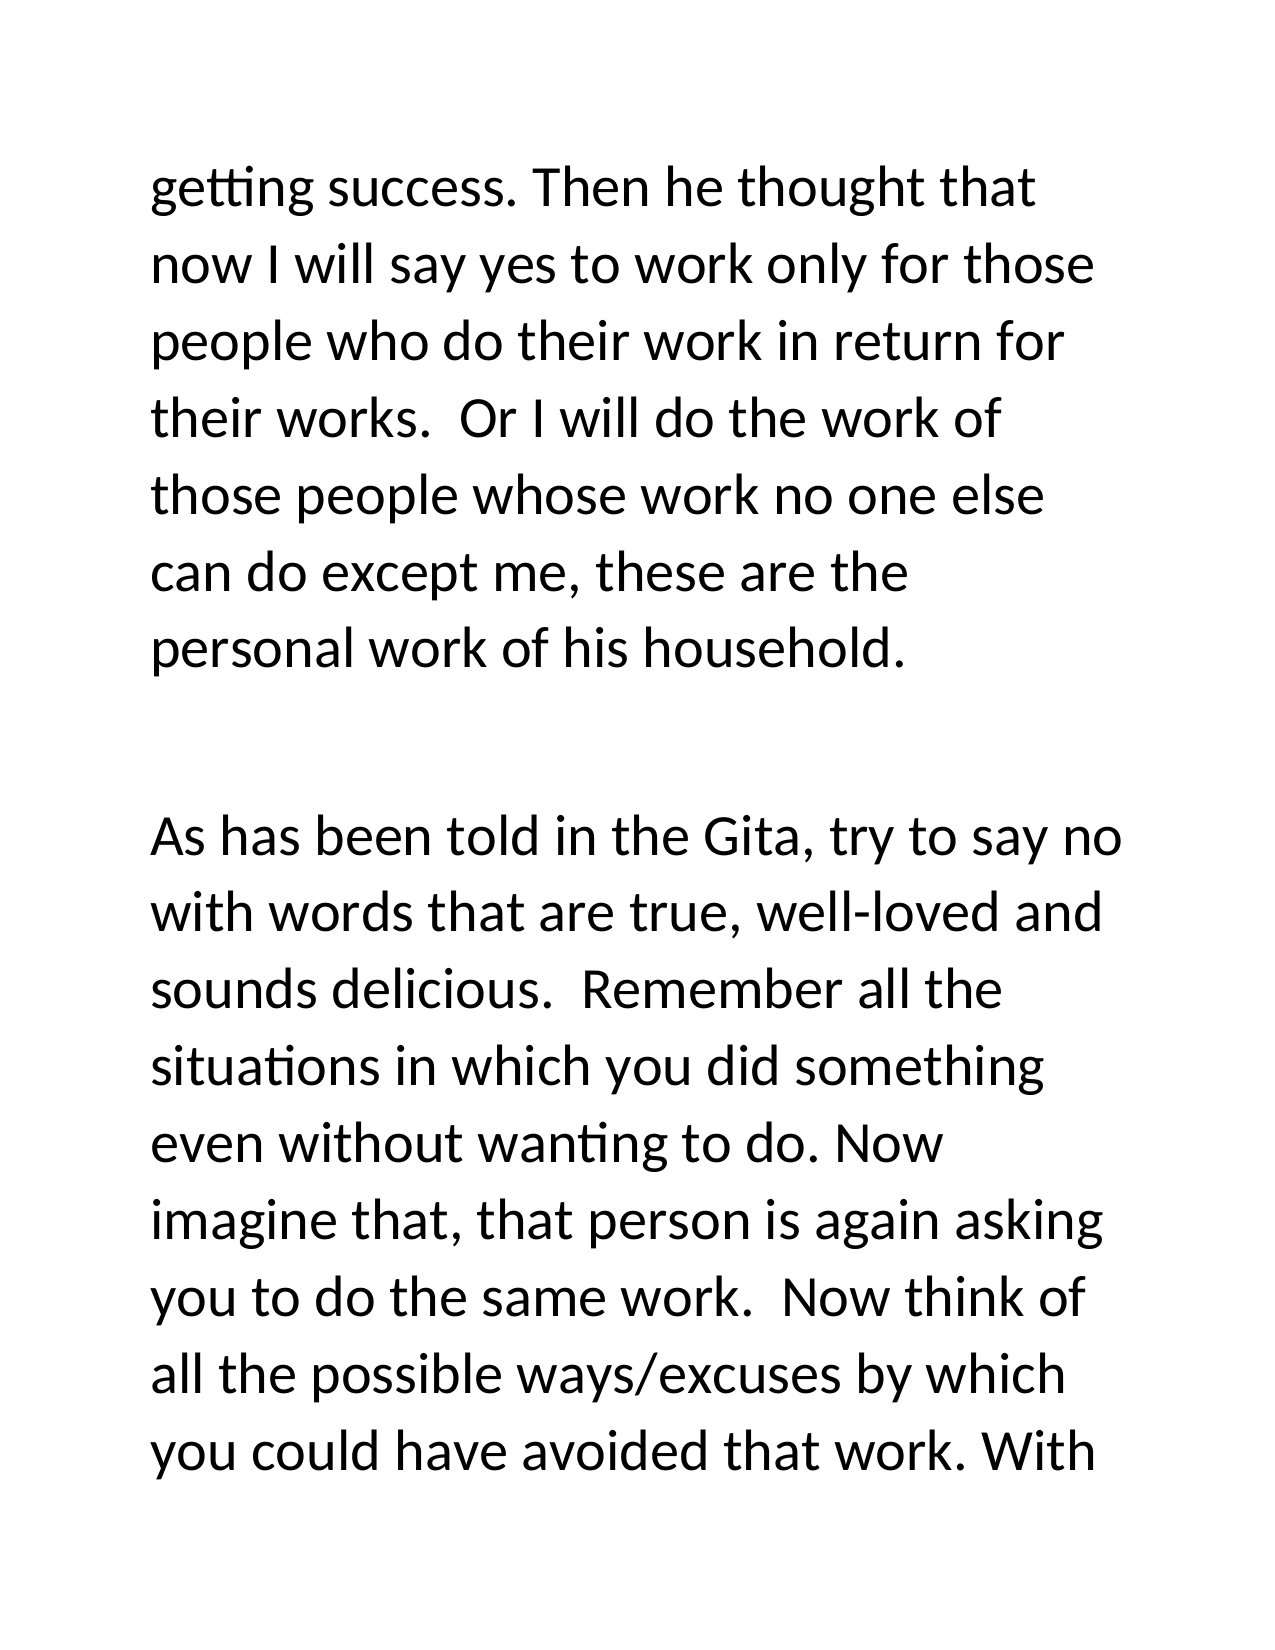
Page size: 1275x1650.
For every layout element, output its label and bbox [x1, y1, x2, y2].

text [150, 798, 1125, 1484]
text [150, 150, 1125, 682]
